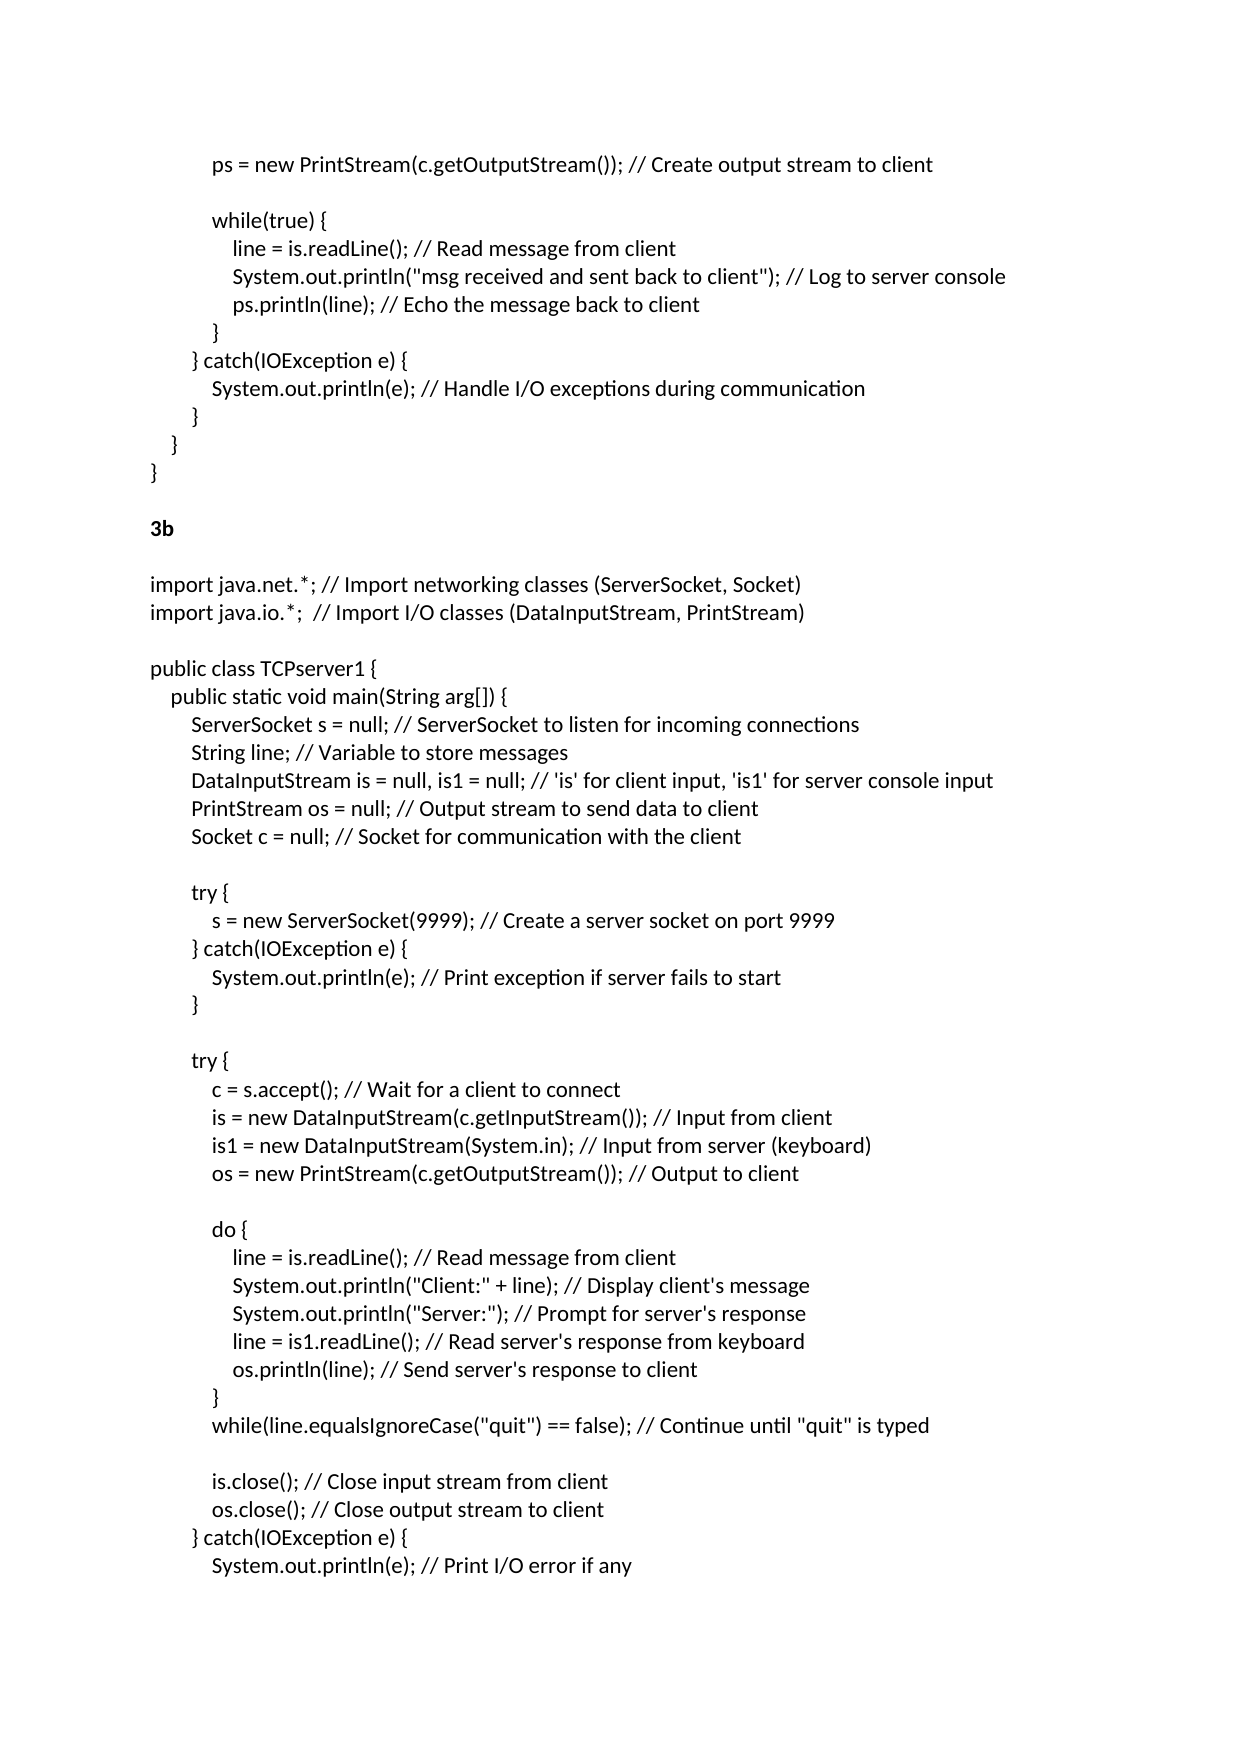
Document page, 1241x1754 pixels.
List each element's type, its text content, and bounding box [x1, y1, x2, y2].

text os.println(line); // Send server's response to client [150, 1355, 1090, 1383]
text System.out.println("Server:"); // Prompt for server's response [150, 1299, 1090, 1327]
text ServerSocket s = null; // ServerSocket to listen for incoming connections [150, 710, 1090, 738]
text os = new PrintStream(c.getOutputStream()); // Output to client [150, 1159, 1090, 1187]
text } [150, 402, 1090, 430]
text is = new DataInputStream(c.getInputStream()); // Input from client [150, 1103, 1090, 1131]
text System.out.println("Client:" + line); // Display client's message [150, 1271, 1090, 1299]
text String line; // Variable to store messages [150, 738, 1090, 766]
text is1 = new DataInputStream(System.in); // Input from server (keyboard) [150, 1131, 1090, 1159]
text line = is.readLine(); // Read message from client [150, 234, 1090, 262]
text while(true) { [150, 206, 1090, 234]
text s = new ServerSocket(9999); // Create a server socket on port 9999 [150, 907, 1090, 934]
text System.out.println(e); // Print exception if server fails to start [150, 963, 1090, 991]
text line = is.readLine(); // Read message from client [150, 1243, 1090, 1271]
text line = is1.readLine(); // Read server's response from keyboard [150, 1327, 1090, 1355]
text ps.println(line); // Echo the message back to client [150, 290, 1090, 318]
text os.close(); // Close output stream to client [150, 1495, 1090, 1523]
text public static void main(String arg[]) { [150, 682, 1090, 710]
text } catch(IOException e) { [150, 346, 1090, 374]
text } [150, 318, 1090, 346]
text DataInputStream is = null, is1 = null; // 'is' for client input, 'is1' for server console input [150, 766, 1090, 794]
text } [150, 991, 1090, 1019]
text c = s.accept(); // Wait for a client to connect [150, 1075, 1090, 1103]
text import java.net.*; // Import networking classes (ServerSocket, Socket) [150, 570, 1090, 598]
text PrintStream os = null; // Output stream to send data to client [150, 794, 1090, 822]
text public class TCPserver1 { [150, 654, 1090, 682]
text ps = new PrintStream(c.getOutputStream()); // Create output stream to client [150, 150, 1090, 178]
text while(line.equalsIgnoreCase("quit") == false); // Continue until "quit" is typed [150, 1411, 1090, 1439]
text } [150, 1383, 1090, 1411]
text } [150, 458, 1090, 486]
text } catch(IOException e) { [150, 1523, 1090, 1551]
text is.close(); // Close input stream from client [150, 1467, 1090, 1495]
text Socket c = null; // Socket for communication with the client [150, 822, 1090, 851]
text System.out.println(e); // Print I/O error if any [150, 1551, 1090, 1579]
text } catch(IOException e) { [150, 934, 1090, 963]
text System.out.println("msg received and sent back to client"); // Log to server console [150, 262, 1090, 290]
text do { [150, 1215, 1090, 1243]
text try { [150, 1047, 1090, 1075]
text System.out.println(e); // Handle I/O exceptions during communication [150, 374, 1090, 402]
text try { [150, 878, 1090, 907]
text import java.io.*; // Import I/O classes (DataInputStream, PrintStream) [150, 598, 1090, 626]
text 3b [150, 514, 1090, 542]
text } [150, 430, 1090, 458]
